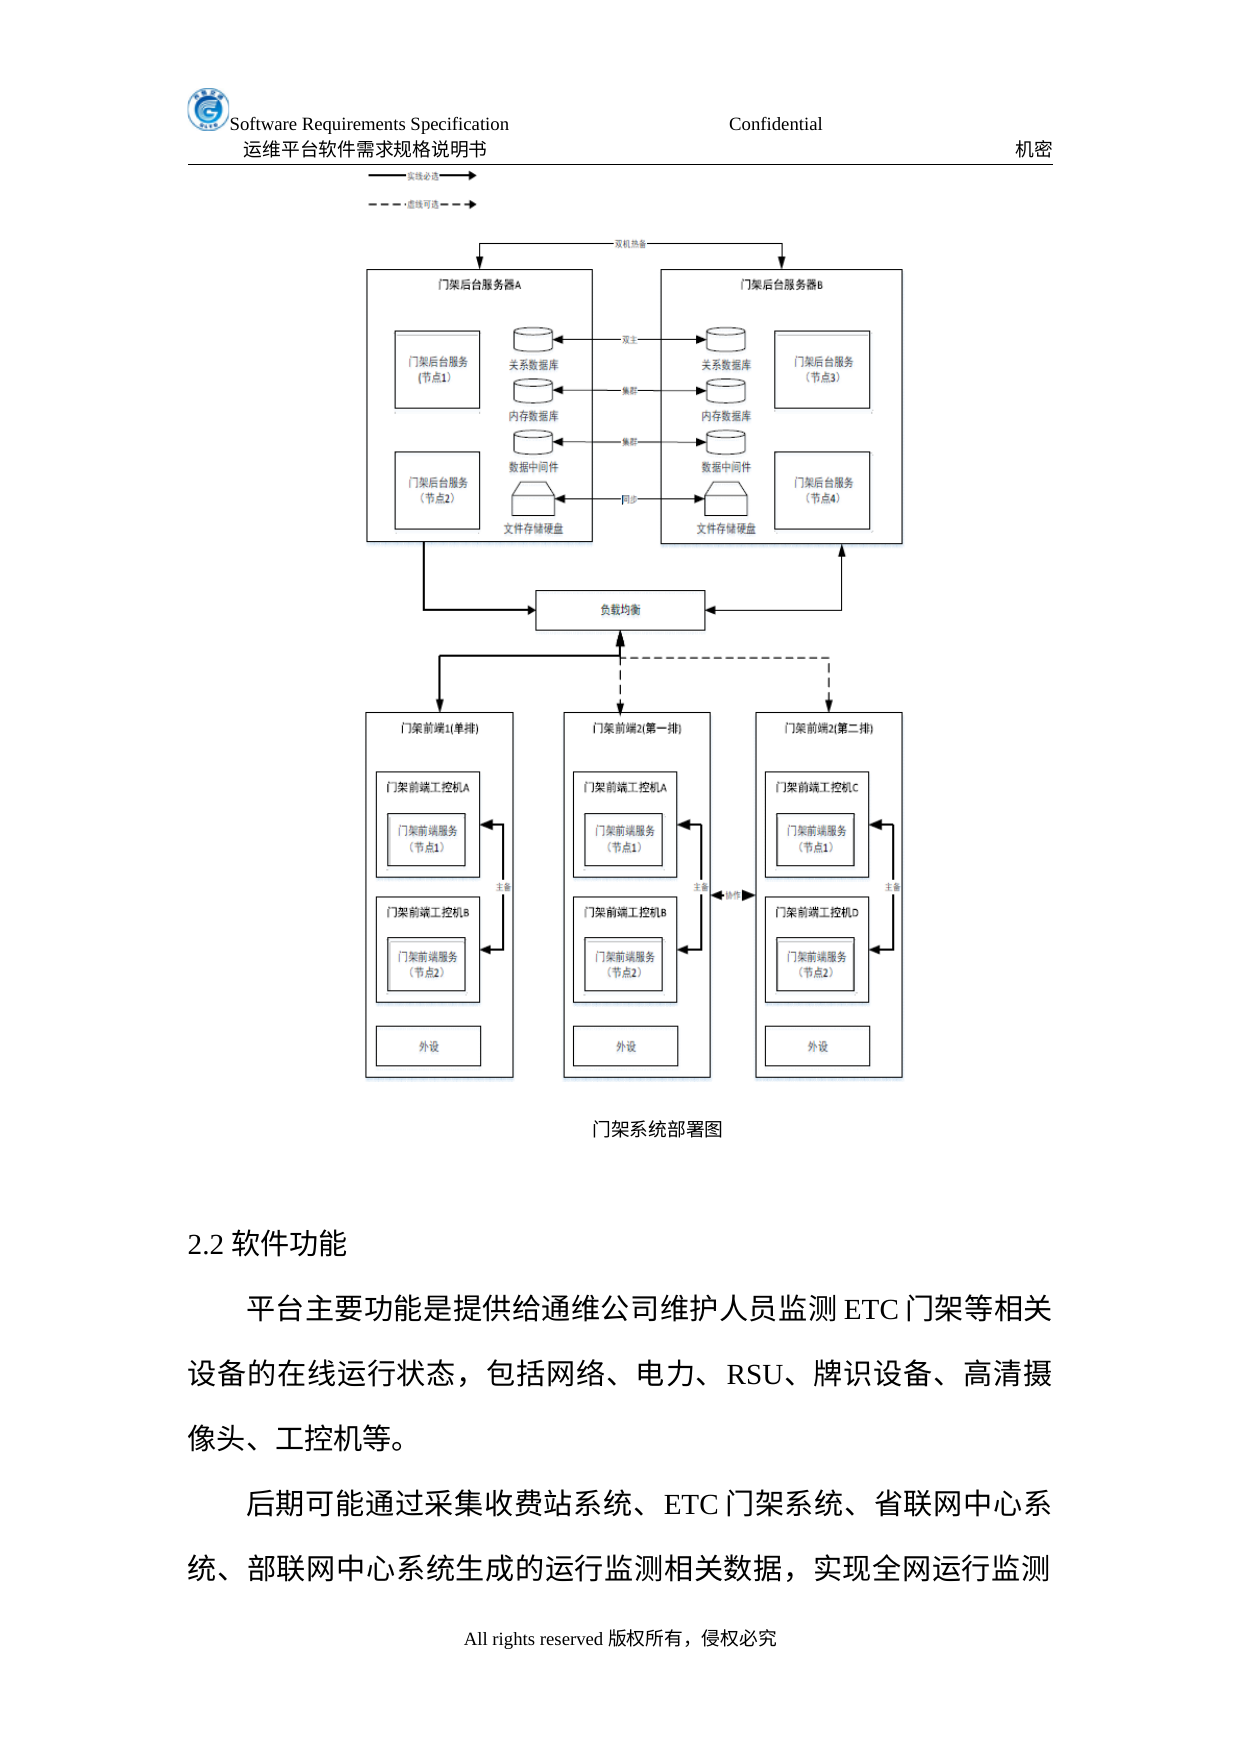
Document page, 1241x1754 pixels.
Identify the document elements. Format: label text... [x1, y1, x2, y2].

picture [355, 169, 961, 1082]
picture [187, 88, 230, 131]
list 门架系统部署图 [262, 1112, 1053, 1144]
text 平台主要功能是提供给通维公司维护人员监测ETC门架等相关设备的在线运行状态，包括网络、电力、RSU、牌识设备、高清摄像头、工控机等。 [187, 1274, 1053, 1469]
list 软件功能 [187, 1209, 1053, 1274]
